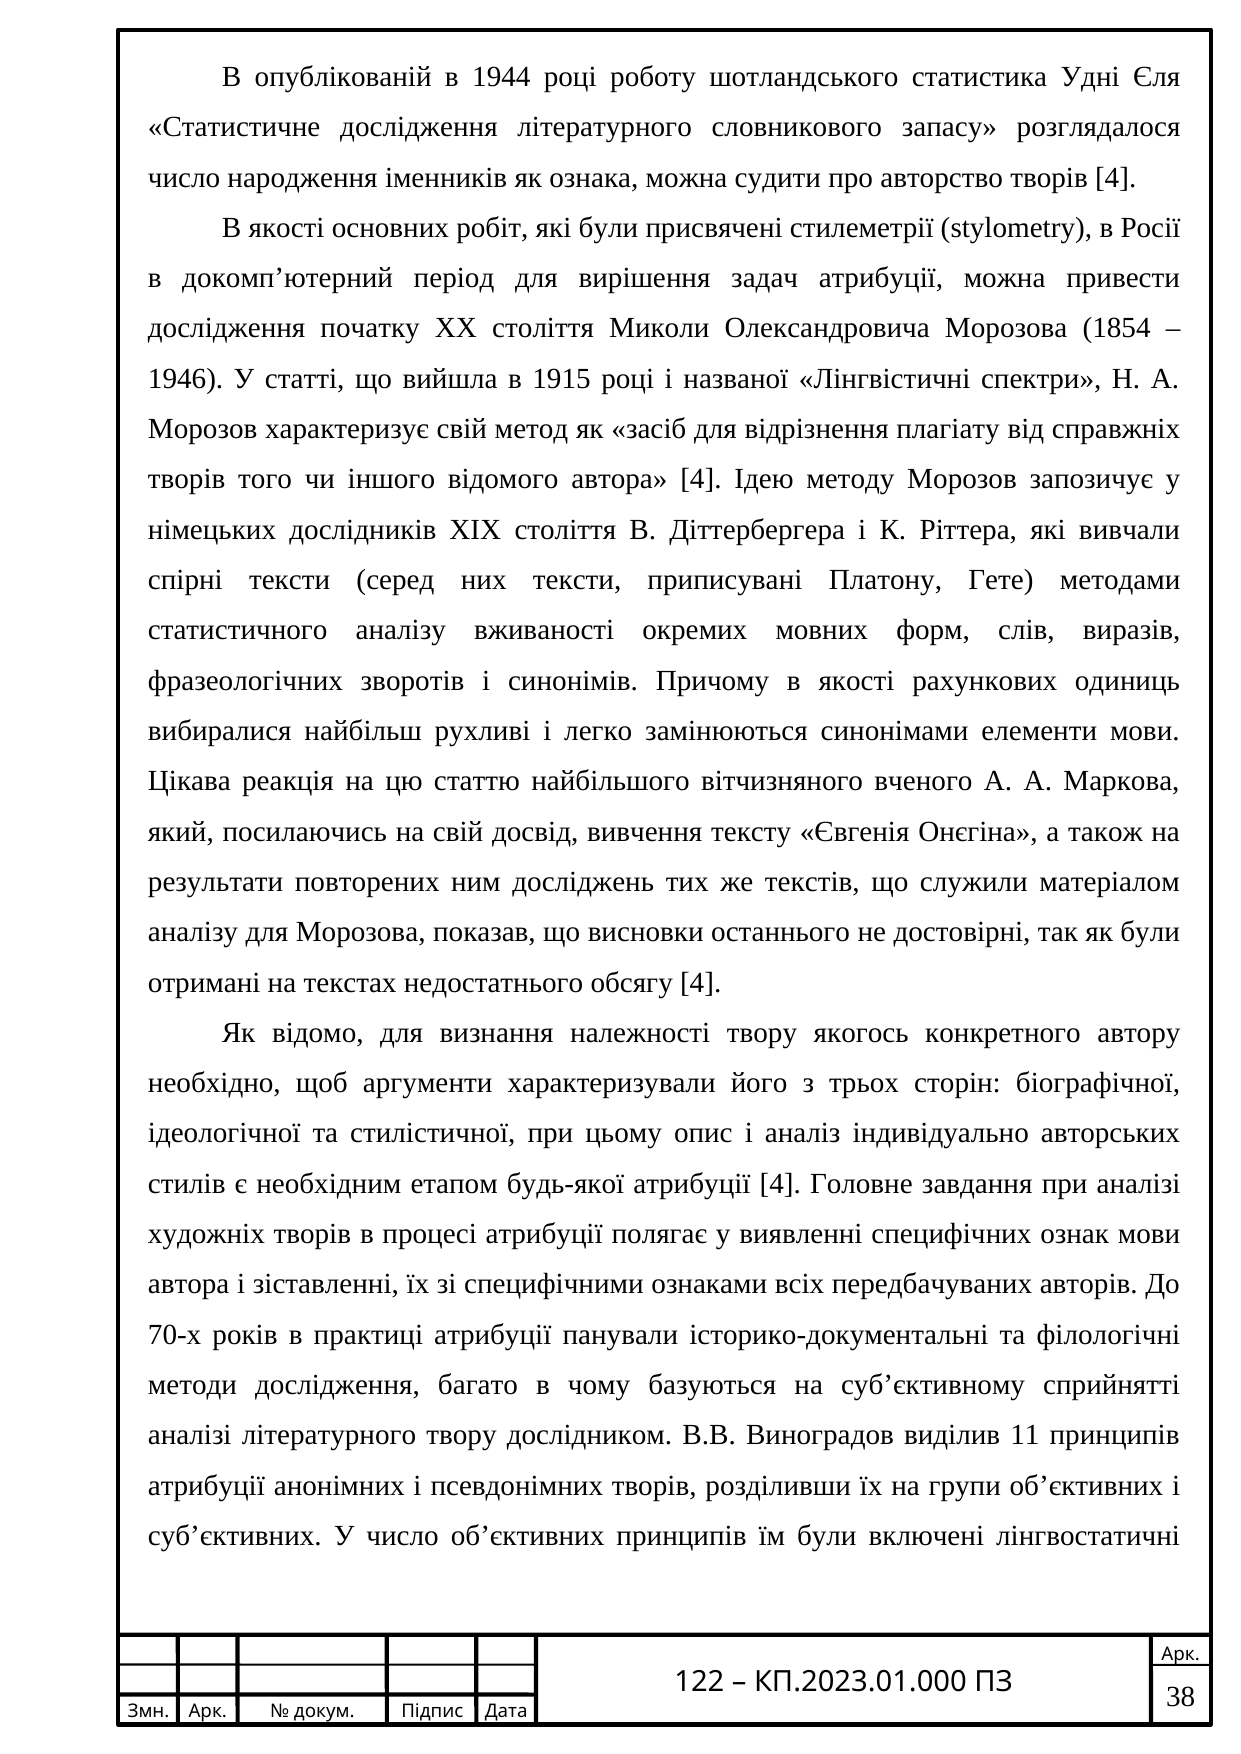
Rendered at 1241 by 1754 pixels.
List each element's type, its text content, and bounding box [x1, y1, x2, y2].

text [148, 1015, 1181, 1552]
text В якості основних робіт, які були присвячені стилеметрії (stylometry), в Росії в докомп’ютерний період для вирішення задач атрибуції, можна привести дослідження початку XX століття Миколи Олександровича Морозова (1854 – 1946). У статті, що вийшла в 1915 році і названої «Лінгвістичні спектри», Н. А. Морозов характеризує свій метод як «засіб для відрізнення плагіату від справжніх творів того чи іншого відомого автора» [4]. Ідею методу Морозов запозичує у німецьких дослідників XIX століття В. Діттербергера і К. Ріттера, які вивчали спірні тексти (серед них тексти, приписувані Платону, Гете) методами статистичного аналізу вживаності окремих мовних форм, слів, виразів, фразеологічних зворотів і синонімів. Причому в якості рахункових одиниць вибиралися найбільш рухливі і легко замінюються синонімами елементи мови. Цікава реакція на цю статтю найбільшого вітчизняного вченого А. А. Маркова, який, посилаючись на свій досвід, вивчення тексту «Євгенія Онєгіна», а також на результати повторених ним досліджень тих же текстів, що служили матеріалом аналізу для Морозова, показав, що висновки останнього не достовірні, так як були отримані на текстах недостатнього обсягу [4]. [148, 210, 1181, 998]
text В опублікованій в 1944 році роботу шотландського статистика Удні Єля «Статистичне дослідження літературного словникового запасу» розглядалося число народження іменників як ознака, можна судити про авторство творів [4]. [148, 59, 1181, 193]
